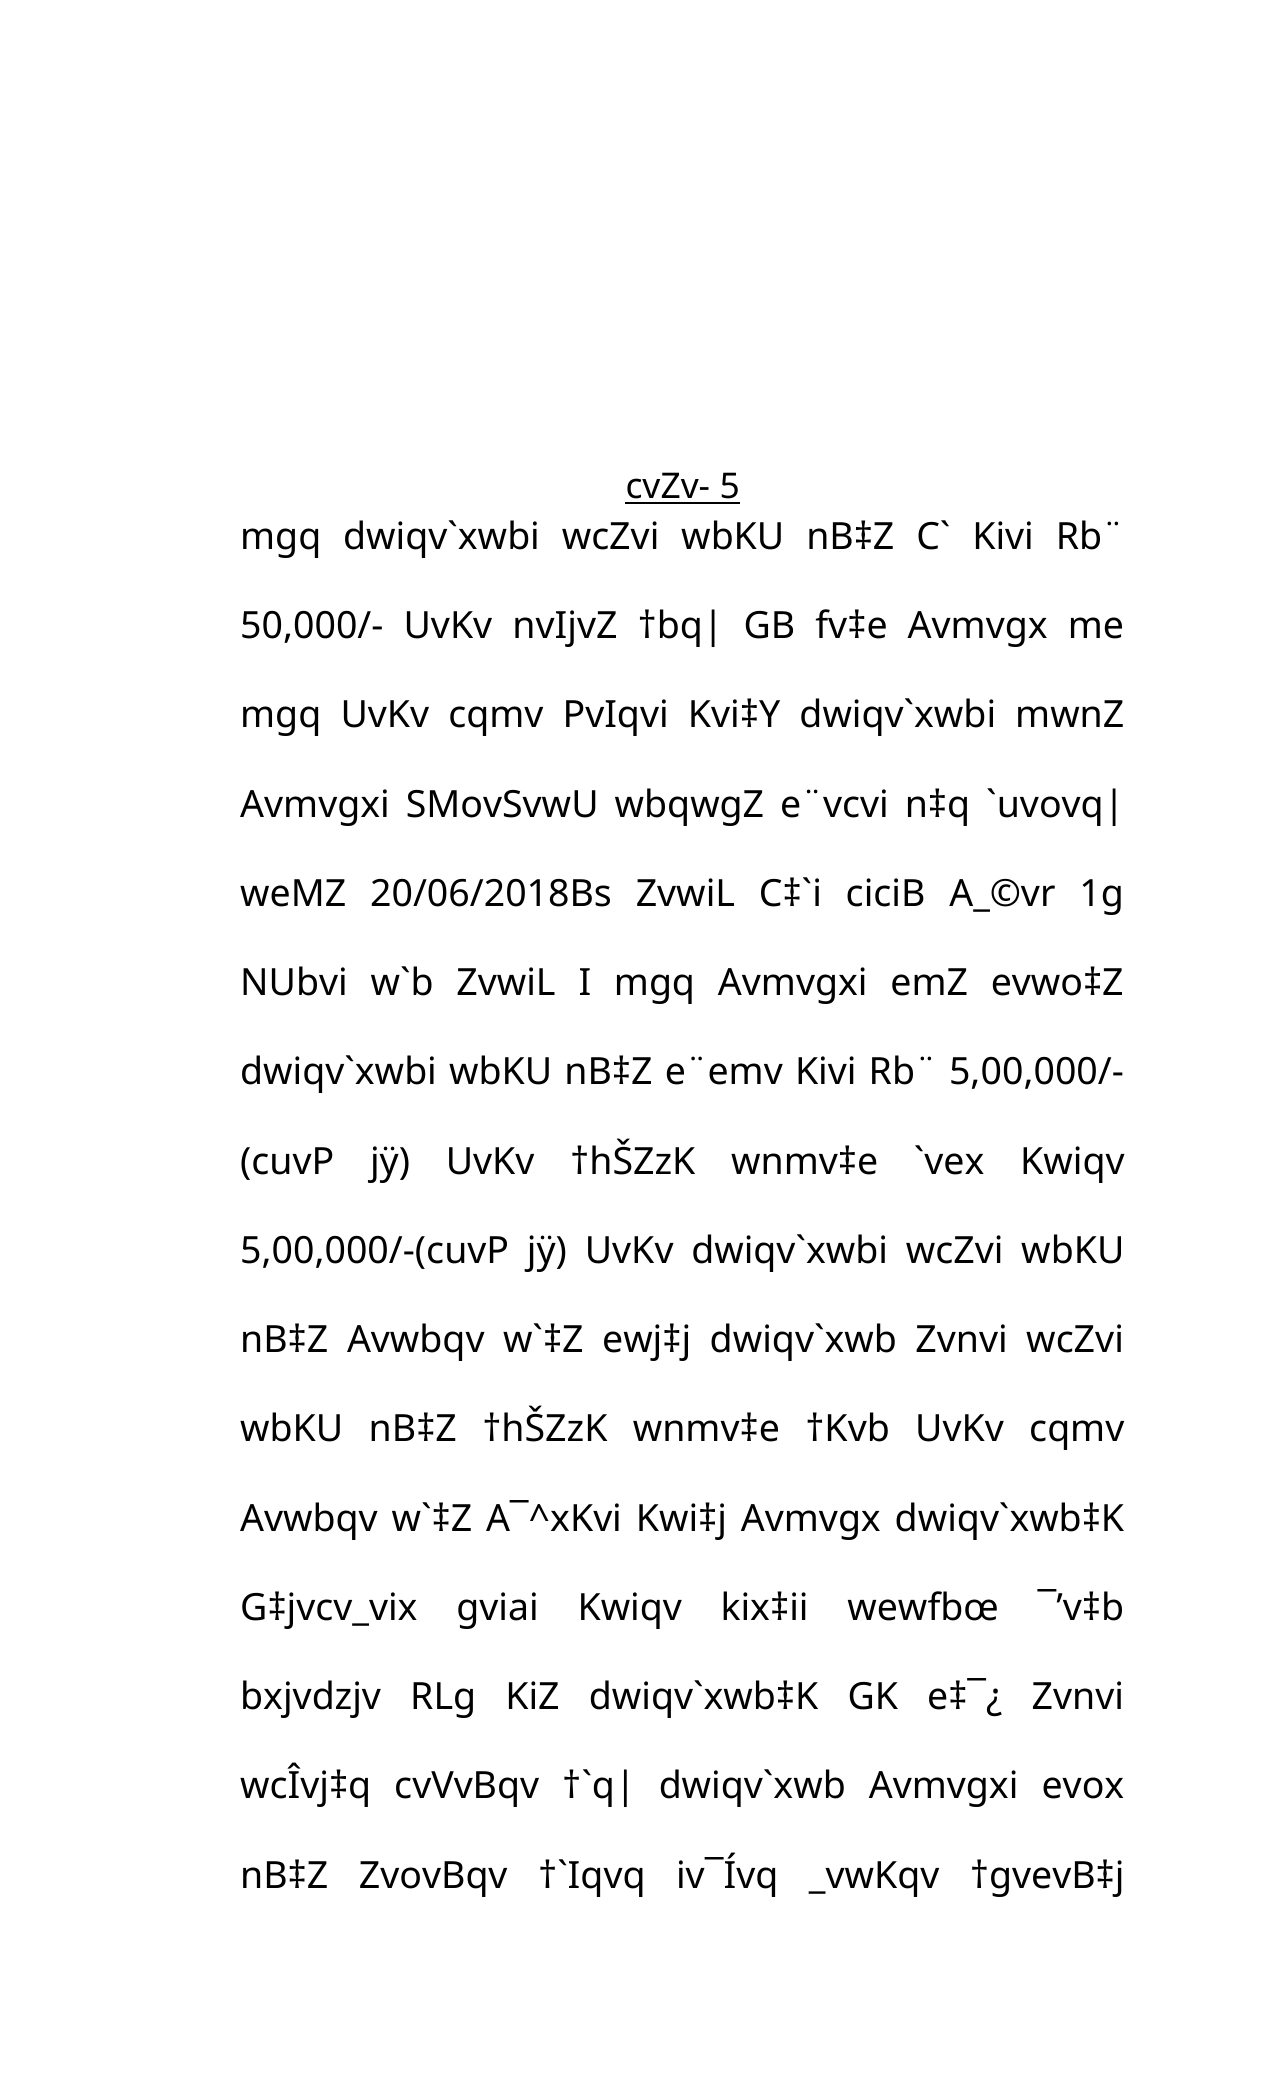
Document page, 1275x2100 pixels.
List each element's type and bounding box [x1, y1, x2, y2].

text [240, 509, 1125, 1899]
